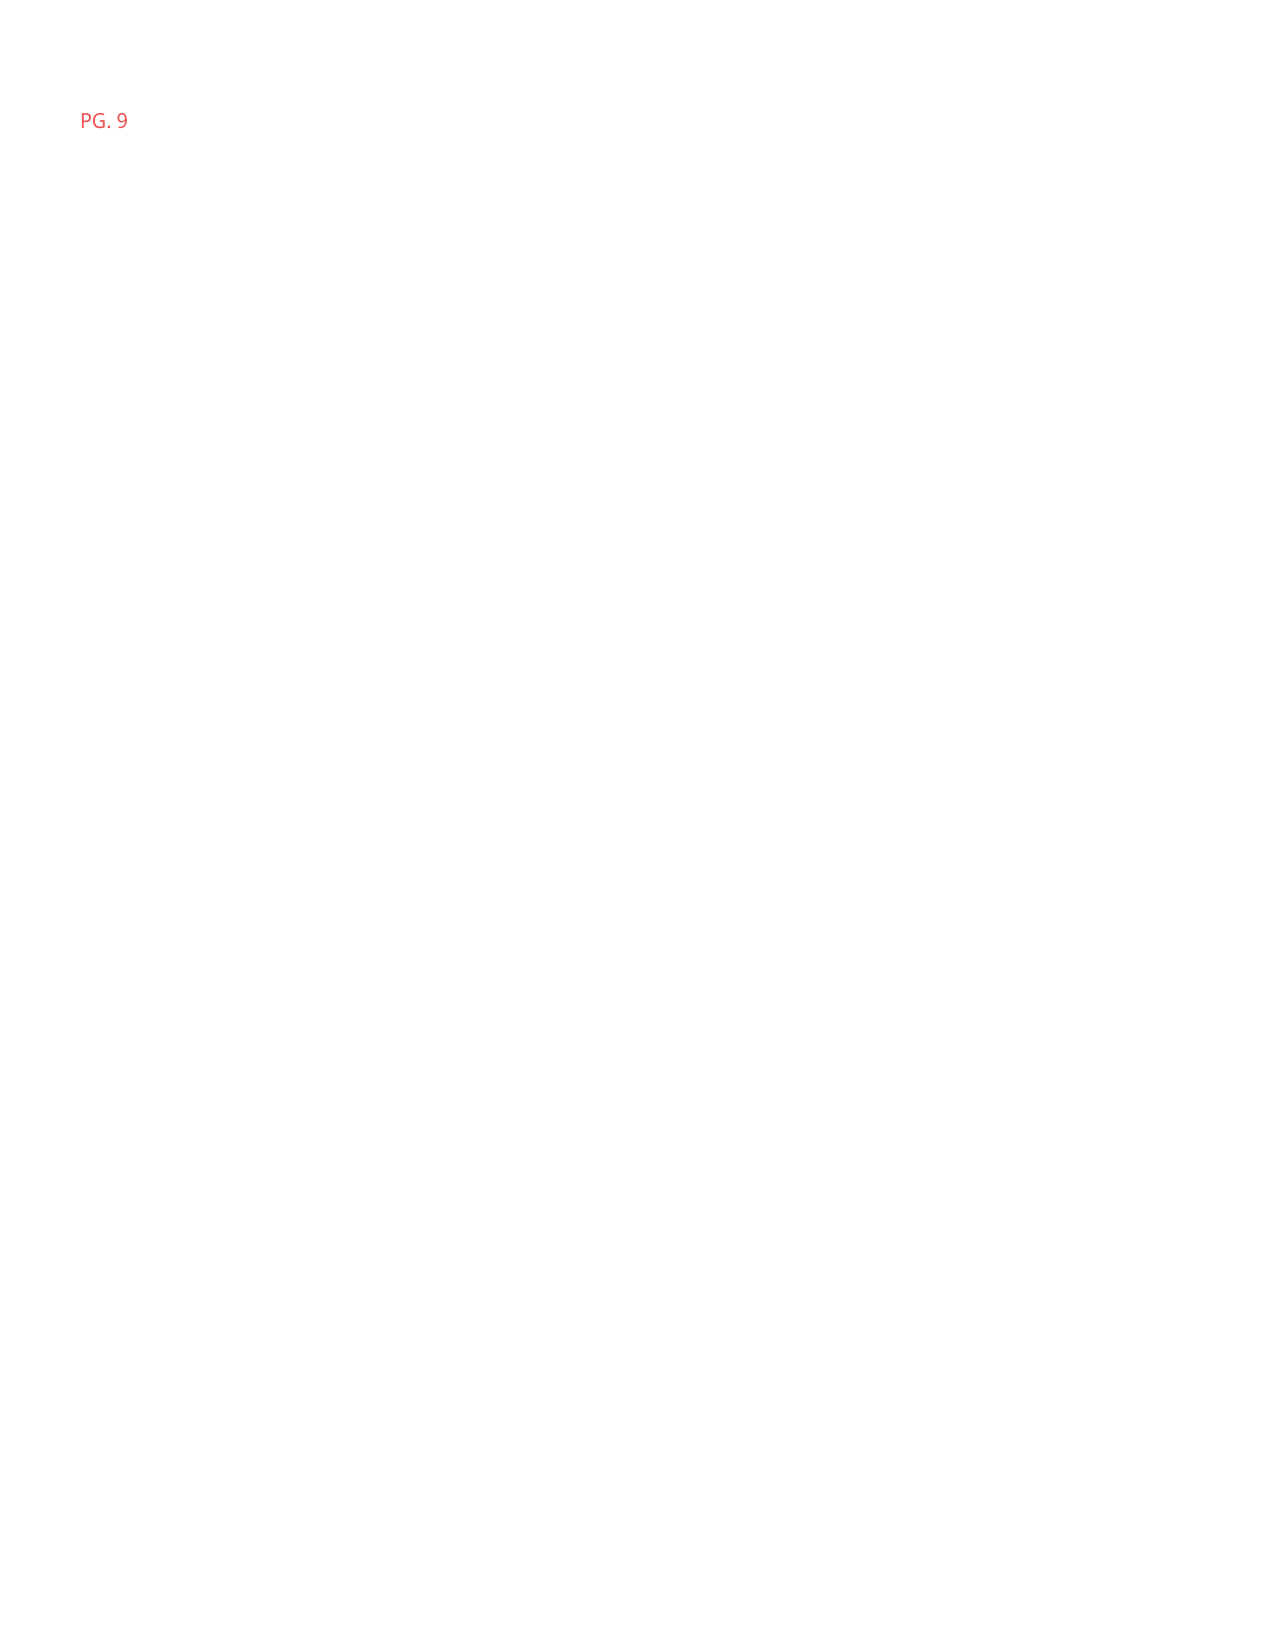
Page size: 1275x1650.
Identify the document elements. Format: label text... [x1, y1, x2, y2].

text PG. 9 [80, 106, 1219, 135]
